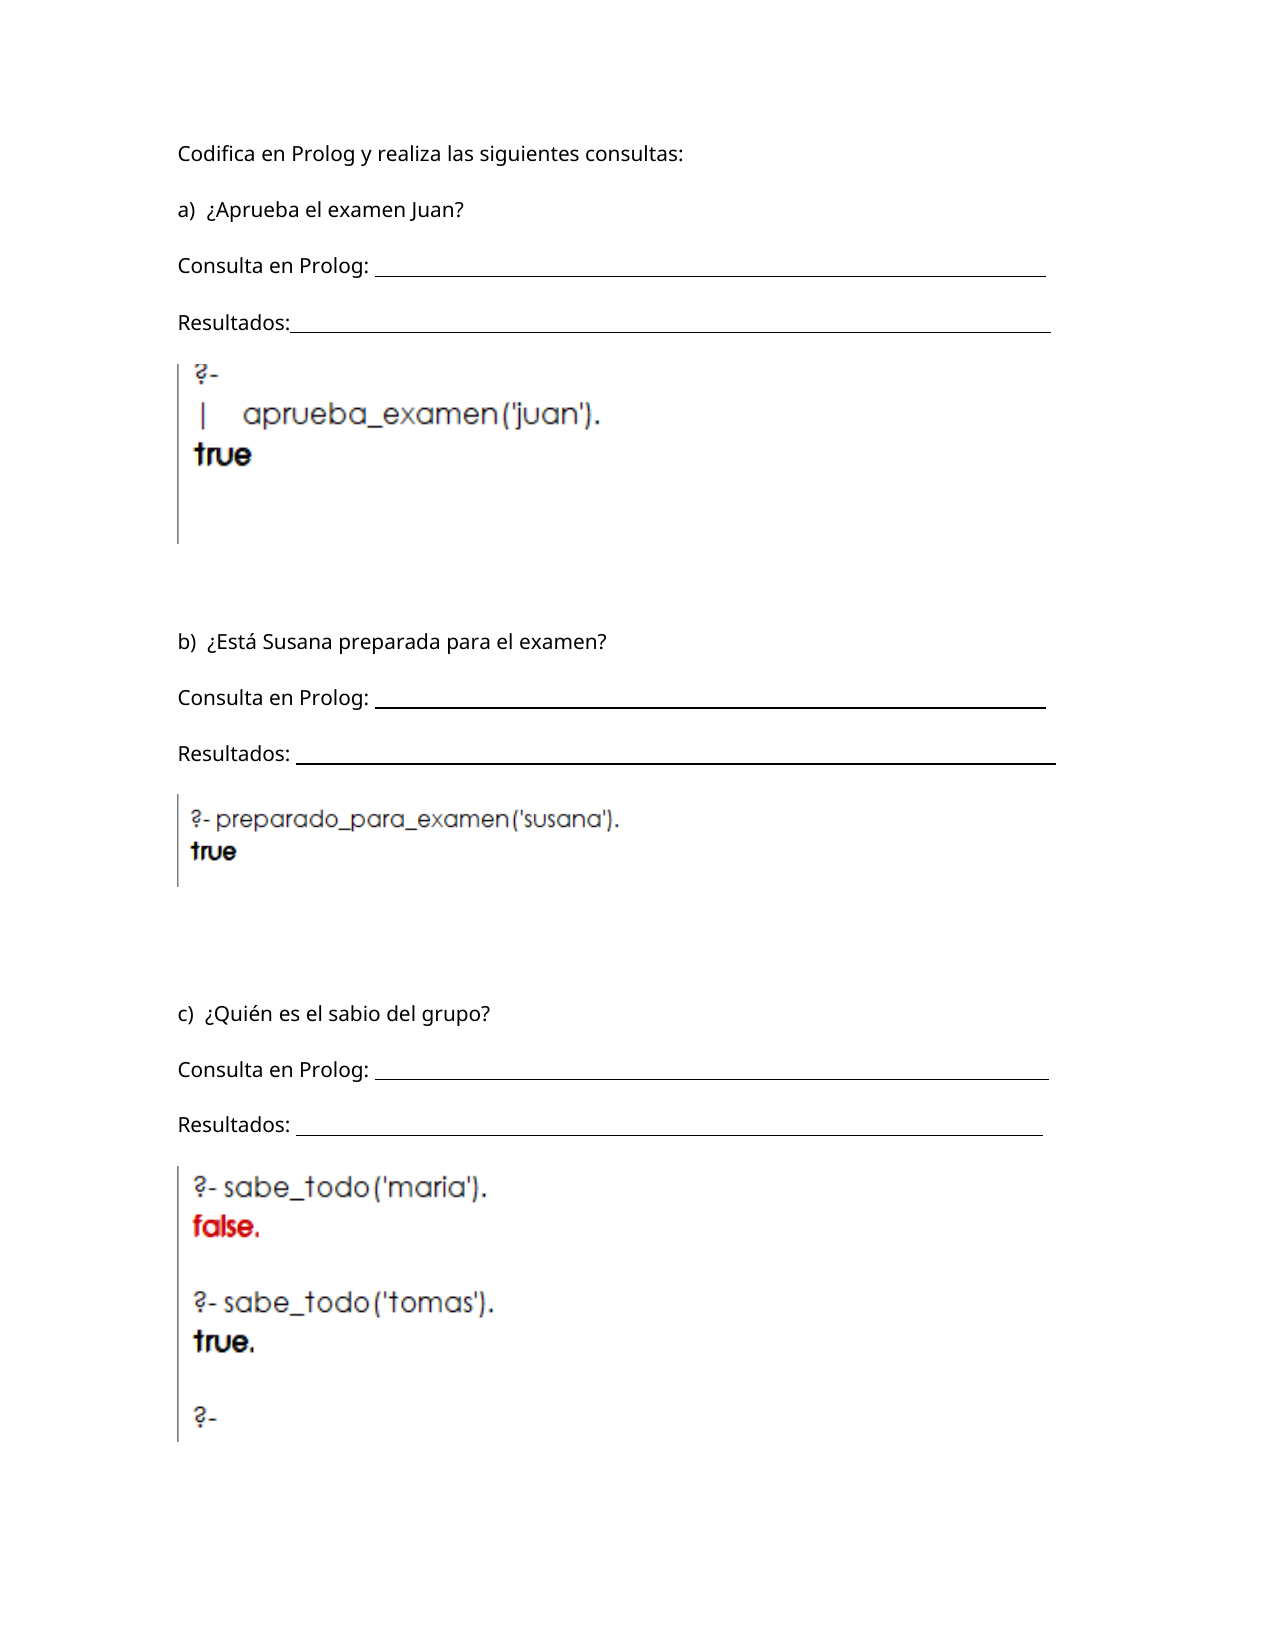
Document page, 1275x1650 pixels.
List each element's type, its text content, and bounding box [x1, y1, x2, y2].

text Consulta en Prolog: Resultados: [177, 1055, 1046, 1139]
text Consulta en Prolog: Resultados: [177, 252, 1048, 336]
list ¿Quién es el sabio del grupo? [177, 999, 1108, 1027]
list ¿Aprueba el examen Juan? [177, 196, 1108, 224]
picture [177, 364, 856, 544]
text Consulta en Prolog: Resultados: [177, 683, 1056, 767]
list ¿Está Susana preparada para el examen? [177, 627, 1108, 656]
text Codifica en Prolog y realiza las siguientes consultas: [177, 139, 1108, 168]
picture [177, 794, 717, 887]
picture [177, 1166, 523, 1442]
